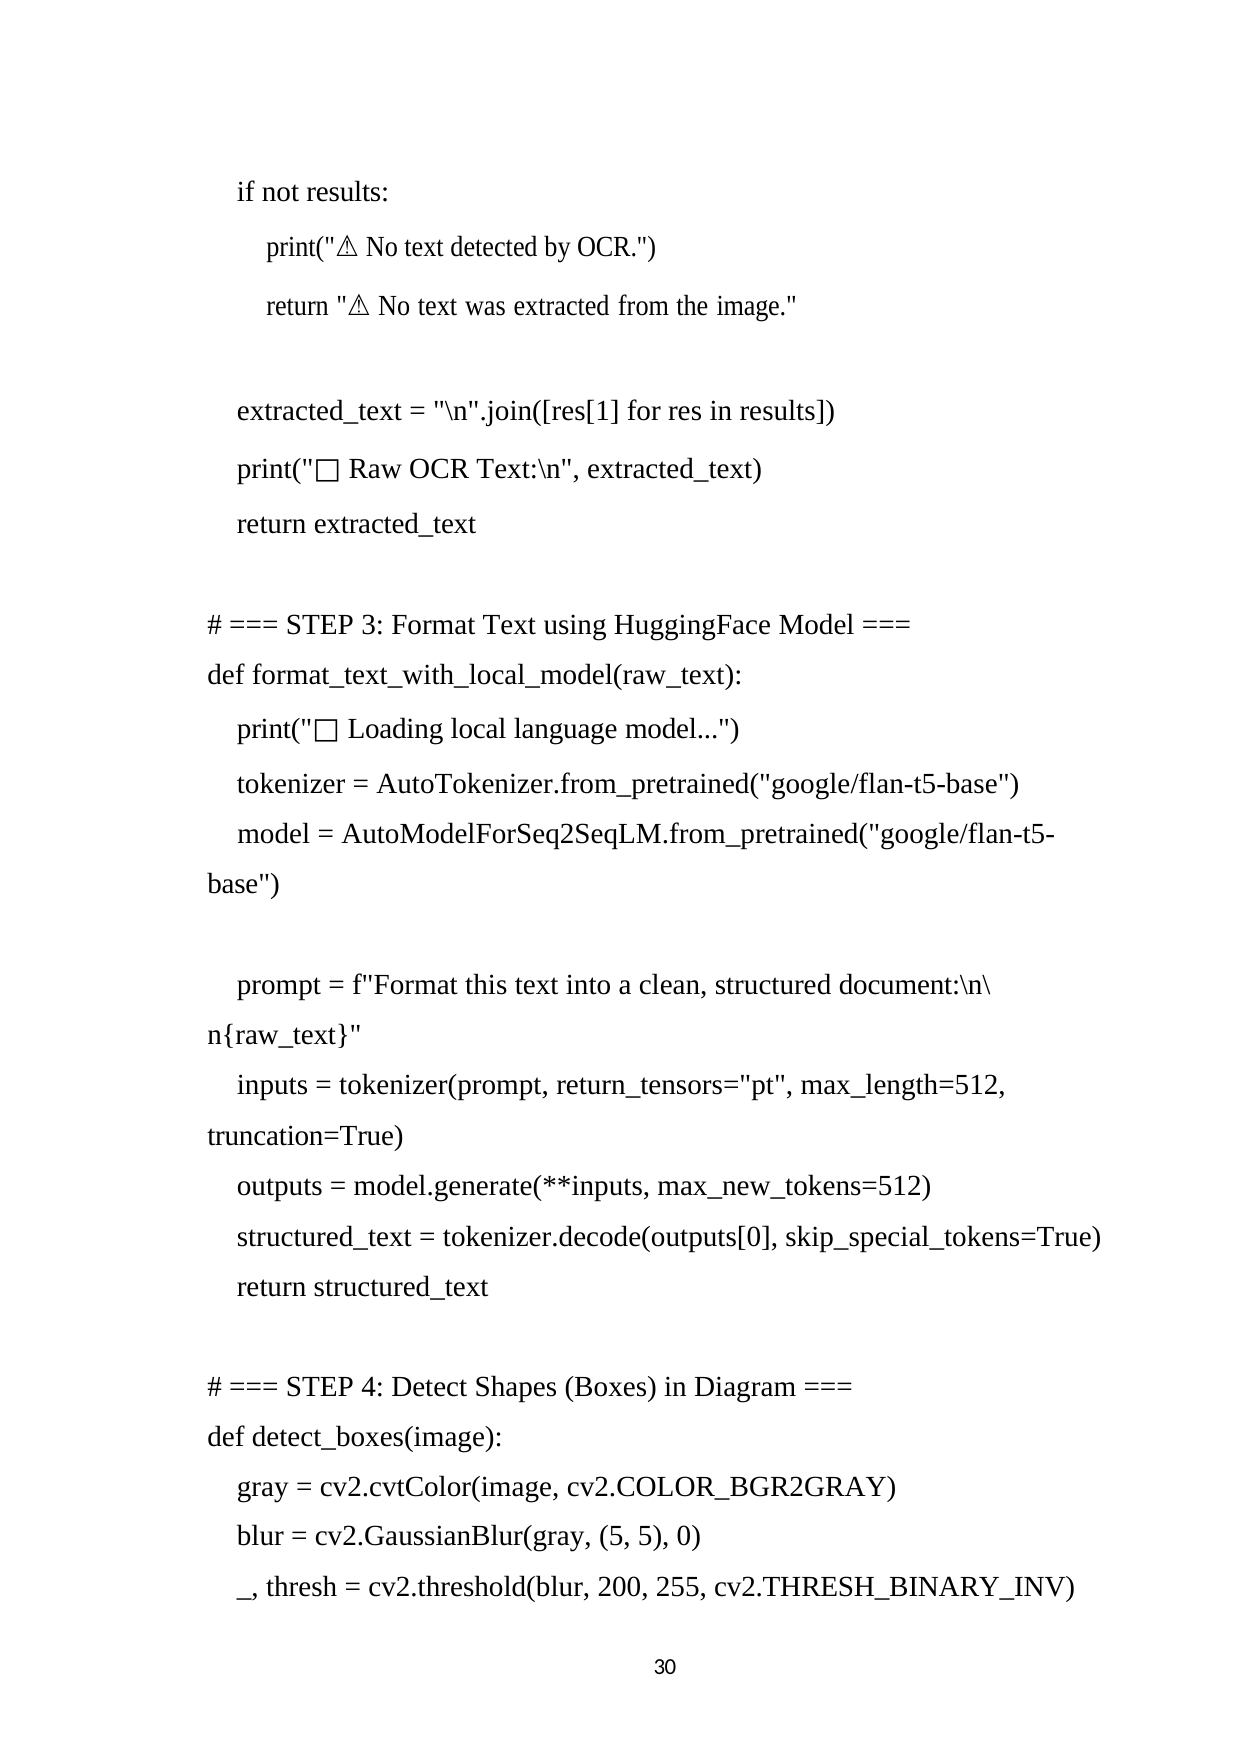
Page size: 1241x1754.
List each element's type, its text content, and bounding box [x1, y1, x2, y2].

text print("□ Loading local language model...") [237, 707, 1137, 747]
text # === STEP 4: Detect Shapes (Boxes) in Diagram === def detect_boxes(image): [207, 1369, 875, 1452]
text inputs = tokenizer(prompt, return_tensors="pt", max_length=512, truncation=True) [207, 1067, 1137, 1151]
text prompt = f"Format this text into a clean, structured document:\n\n{raw_text}" [207, 967, 1120, 1050]
text return extracted_text [237, 507, 1137, 540]
text print("⚠️ No text detected by OCR.") [266, 225, 1137, 265]
text tokenizer = AutoTokenizer.from_pretrained("google/flan-t5-base") model = AutoModelForSeq2SeqLM.from_pretrained("google/flan-t5- [237, 766, 1066, 850]
text # === STEP 3: Format Text using HuggingFace Model === def format_text_with_local_model(raw_text): [207, 607, 941, 690]
text _, thresh = cv2.threshold(blur, 200, 255, cv2.THRESH_BINARY_INV) [237, 1569, 1137, 1602]
text extracted_text = "\n".join([res[1] for res in results]) print("□ Raw OCR Text:\n", extracted_text) [237, 393, 875, 487]
text if not results: [237, 174, 1137, 208]
text return "⚠️ No text was extracted from the image." [266, 284, 1137, 324]
text base") [207, 867, 1137, 900]
text outputs = model.generate(**inputs, max_new_tokens=512) structured_text = tokenizer.decode(outputs[0], skip_special_tokens=True) return structured_text [237, 1168, 1104, 1302]
text gray = cv2.cvtColor(image, cv2.COLOR_BGR2GRAY) blur = cv2.GaussianBlur(gray, (5, 5), 0) [237, 1469, 936, 1552]
